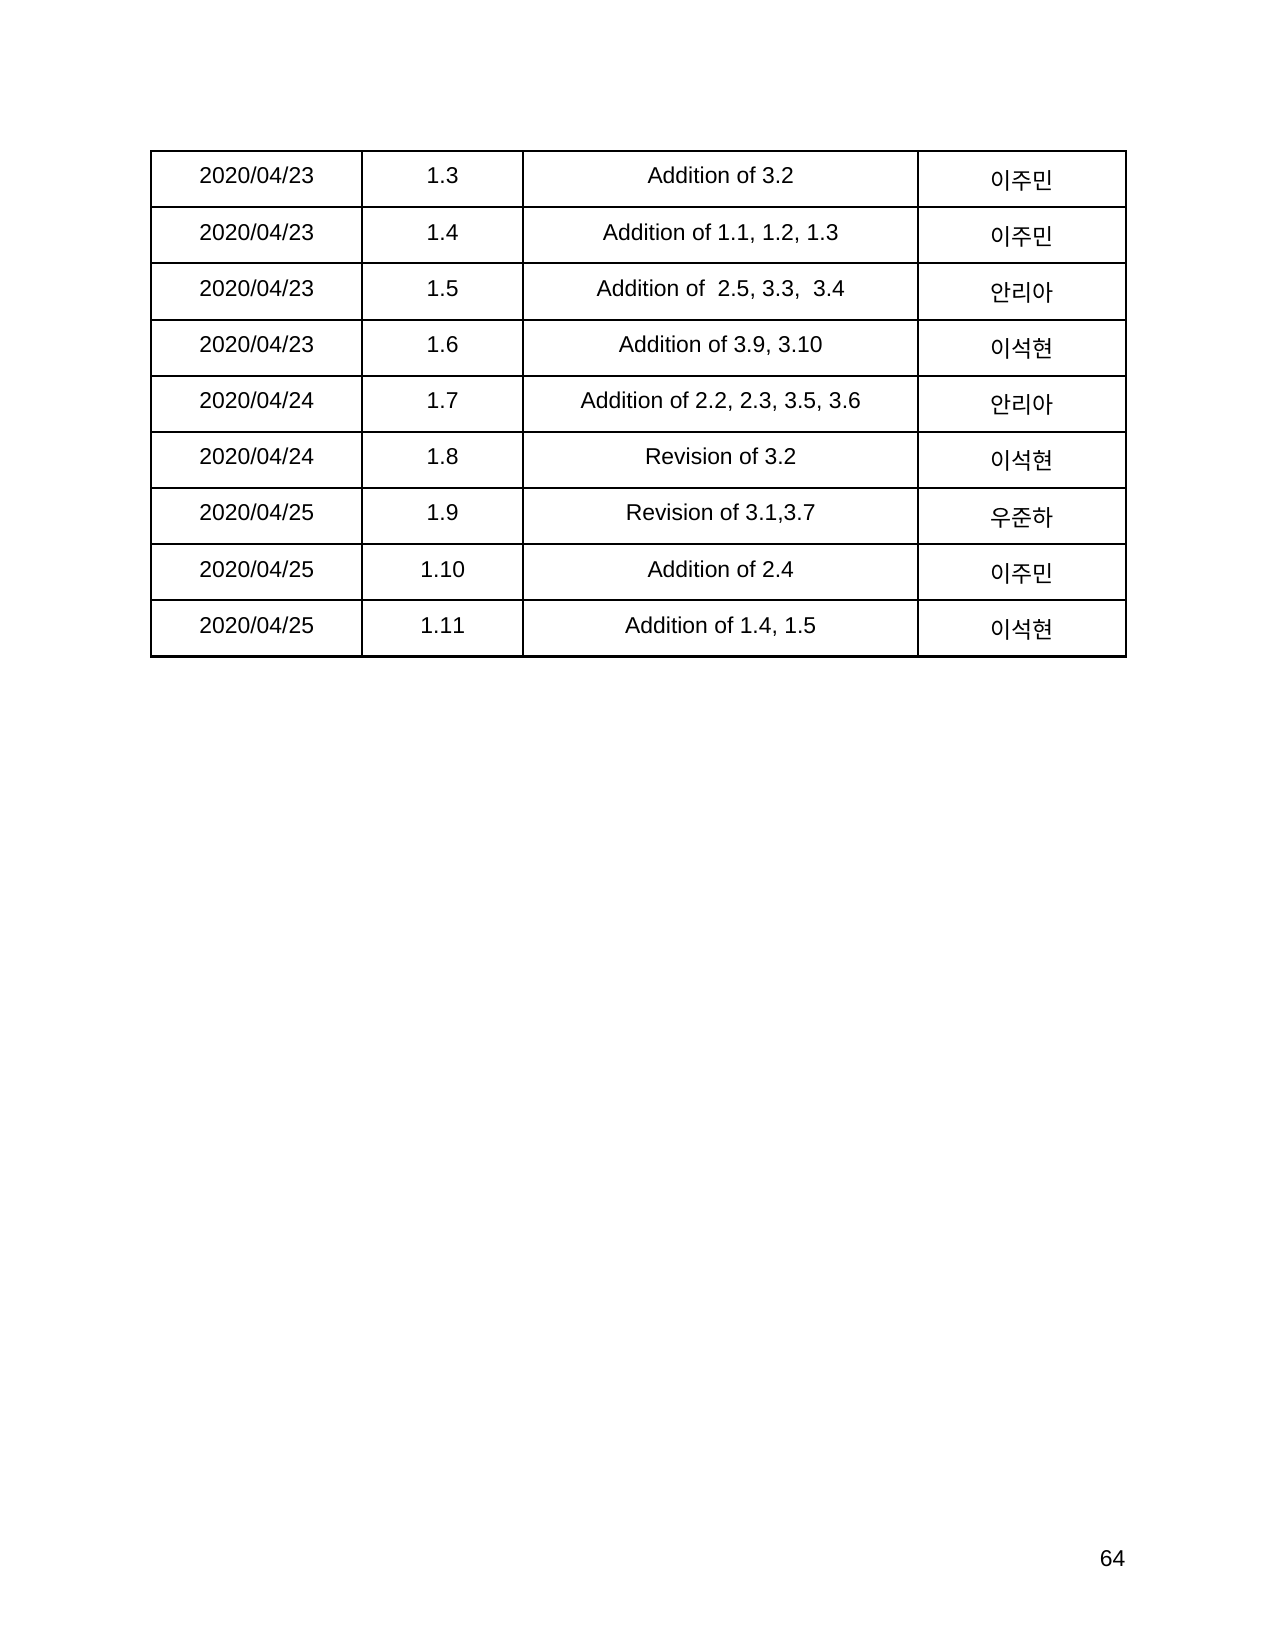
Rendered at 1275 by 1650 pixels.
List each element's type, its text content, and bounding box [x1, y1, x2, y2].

table_cell 이주민 [919, 545, 1125, 599]
table_cell 1.3 [363, 152, 522, 206]
table_cell 안리아 [919, 264, 1125, 318]
table_cell 이석현 [919, 433, 1125, 487]
table_cell Revision of 3.1,3.7 [524, 489, 917, 543]
table_cell Revision of 3.2 [524, 433, 917, 487]
table_cell 2020/04/23 [152, 208, 361, 262]
table_cell 1.5 [363, 264, 522, 318]
table_cell 이주민 [919, 208, 1125, 262]
table_cell 1.11 [363, 601, 522, 655]
table_cell 2020/04/23 [152, 264, 361, 318]
table_cell Addition of 2.2, 2.3, 3.5, 3.6 [524, 377, 917, 431]
table_cell 2020/04/23 [152, 321, 361, 374]
table_cell Addition of 3.2 [524, 152, 917, 206]
table_cell 이석현 [919, 601, 1125, 655]
table_cell 2020/04/24 [152, 377, 361, 431]
table_cell 1.7 [363, 377, 522, 431]
table_cell 2020/04/24 [152, 433, 361, 487]
table_cell Addition of 1.1, 1.2, 1.3 [524, 208, 917, 262]
table_cell Addition of 2.4 [524, 545, 917, 599]
table_cell 이주민 [919, 152, 1125, 206]
table_cell 2020/04/25 [152, 545, 361, 599]
table_cell 1.9 [363, 489, 522, 543]
table_cell 안리아 [919, 377, 1125, 431]
table_cell 2020/04/25 [152, 489, 361, 543]
table_cell 2020/04/25 [152, 601, 361, 655]
table_cell Addition of 3.9, 3.10 [524, 321, 917, 374]
table_cell 1.10 [363, 545, 522, 599]
table_cell Addition of 1.4, 1.5 [524, 601, 917, 655]
table_cell 이석현 [919, 321, 1125, 374]
table_cell 2020/04/23 [152, 152, 361, 206]
table_cell 1.8 [363, 433, 522, 487]
table_cell 1.4 [363, 208, 522, 262]
table_cell Addition of 2.5, 3.3, 3.4 [524, 264, 917, 318]
table_cell 1.6 [363, 321, 522, 374]
table_cell 우준하 [919, 489, 1125, 543]
